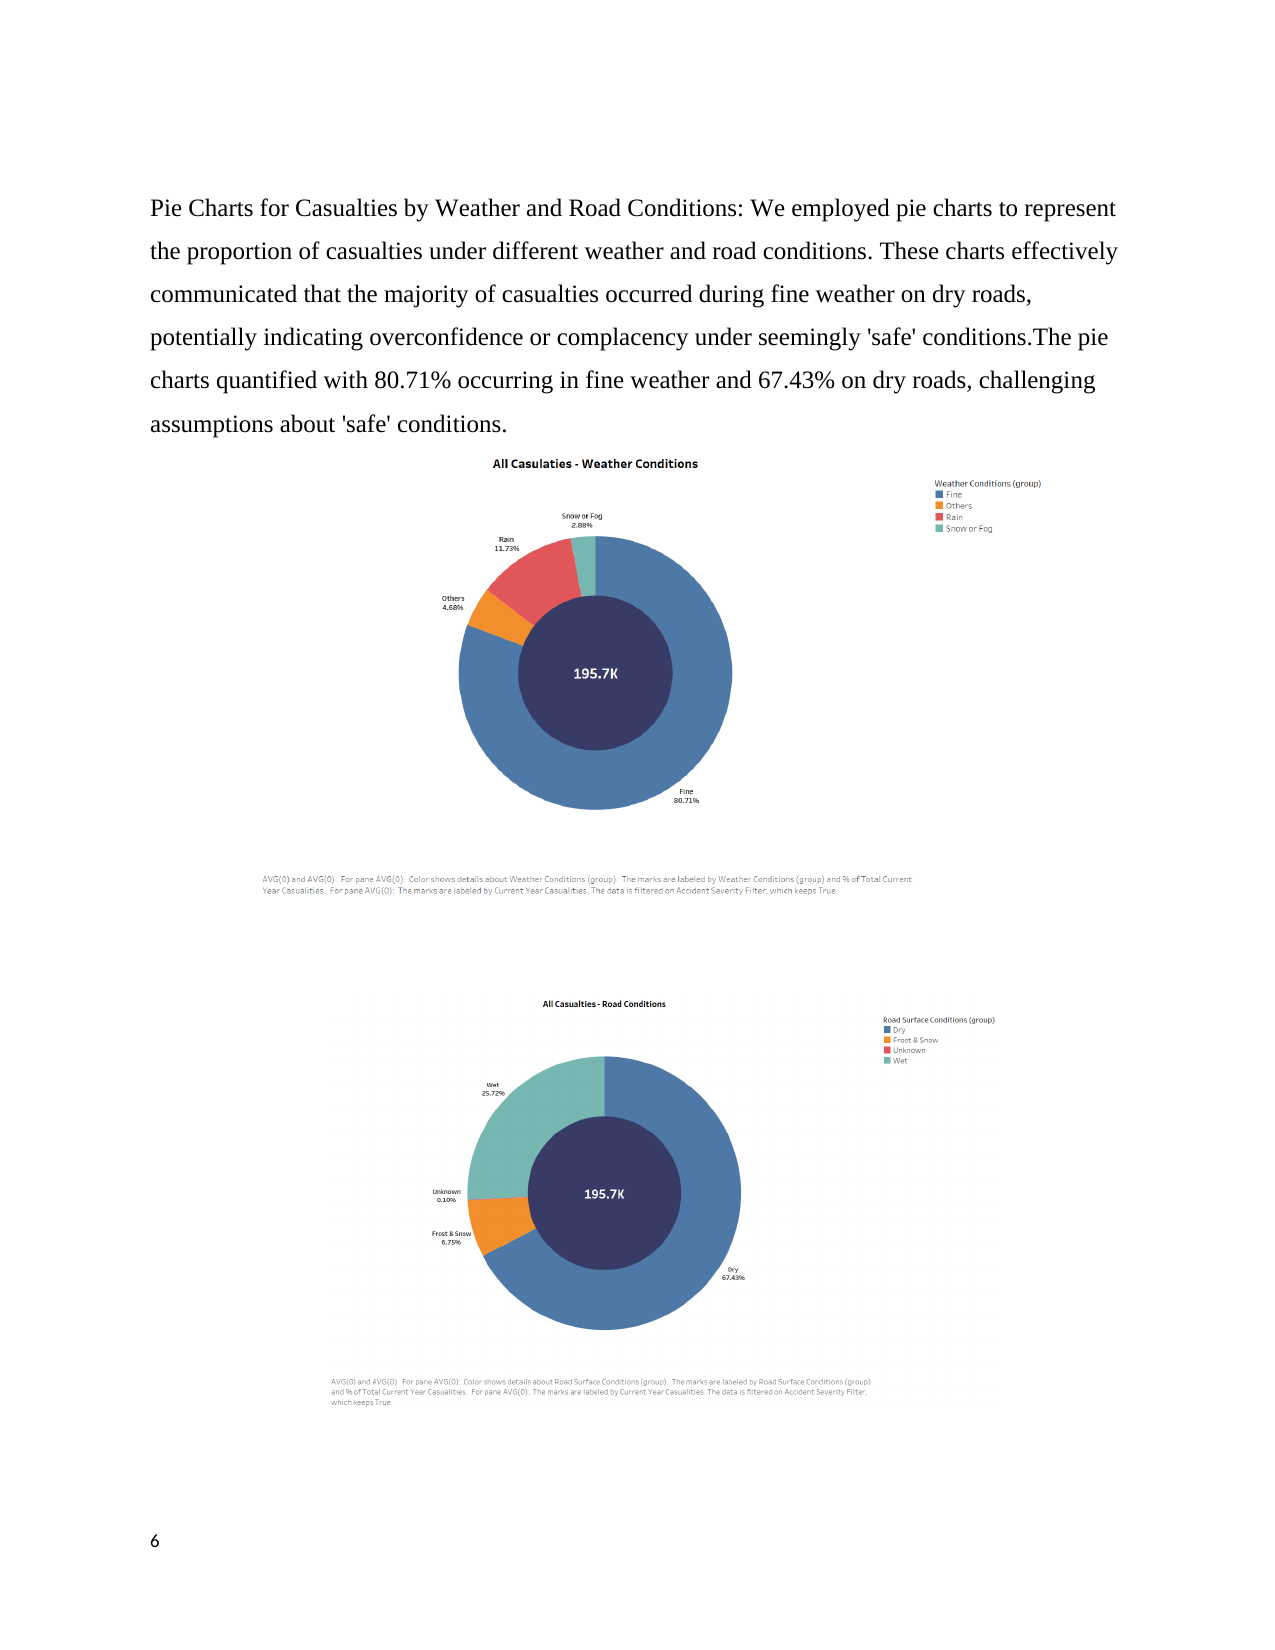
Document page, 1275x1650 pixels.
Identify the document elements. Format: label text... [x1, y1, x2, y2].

picture [262, 451, 1043, 896]
picture [331, 996, 996, 1407]
text Pie Charts for Casualties by Weather and Road Conditions: We employed pie charts to represent the proportion of casualties under different weather and road conditions. These charts effectively communicated that the majority of casualties occurred during fine weather on dry roads, potentially indicating overconfidence or complacency under seemingly 'safe' conditions.The pie charts quantified with 80.71% occurring in fine weather and 67.43% on dry roads, challenging assumptions about 'safe' conditions. [150, 193, 1125, 437]
